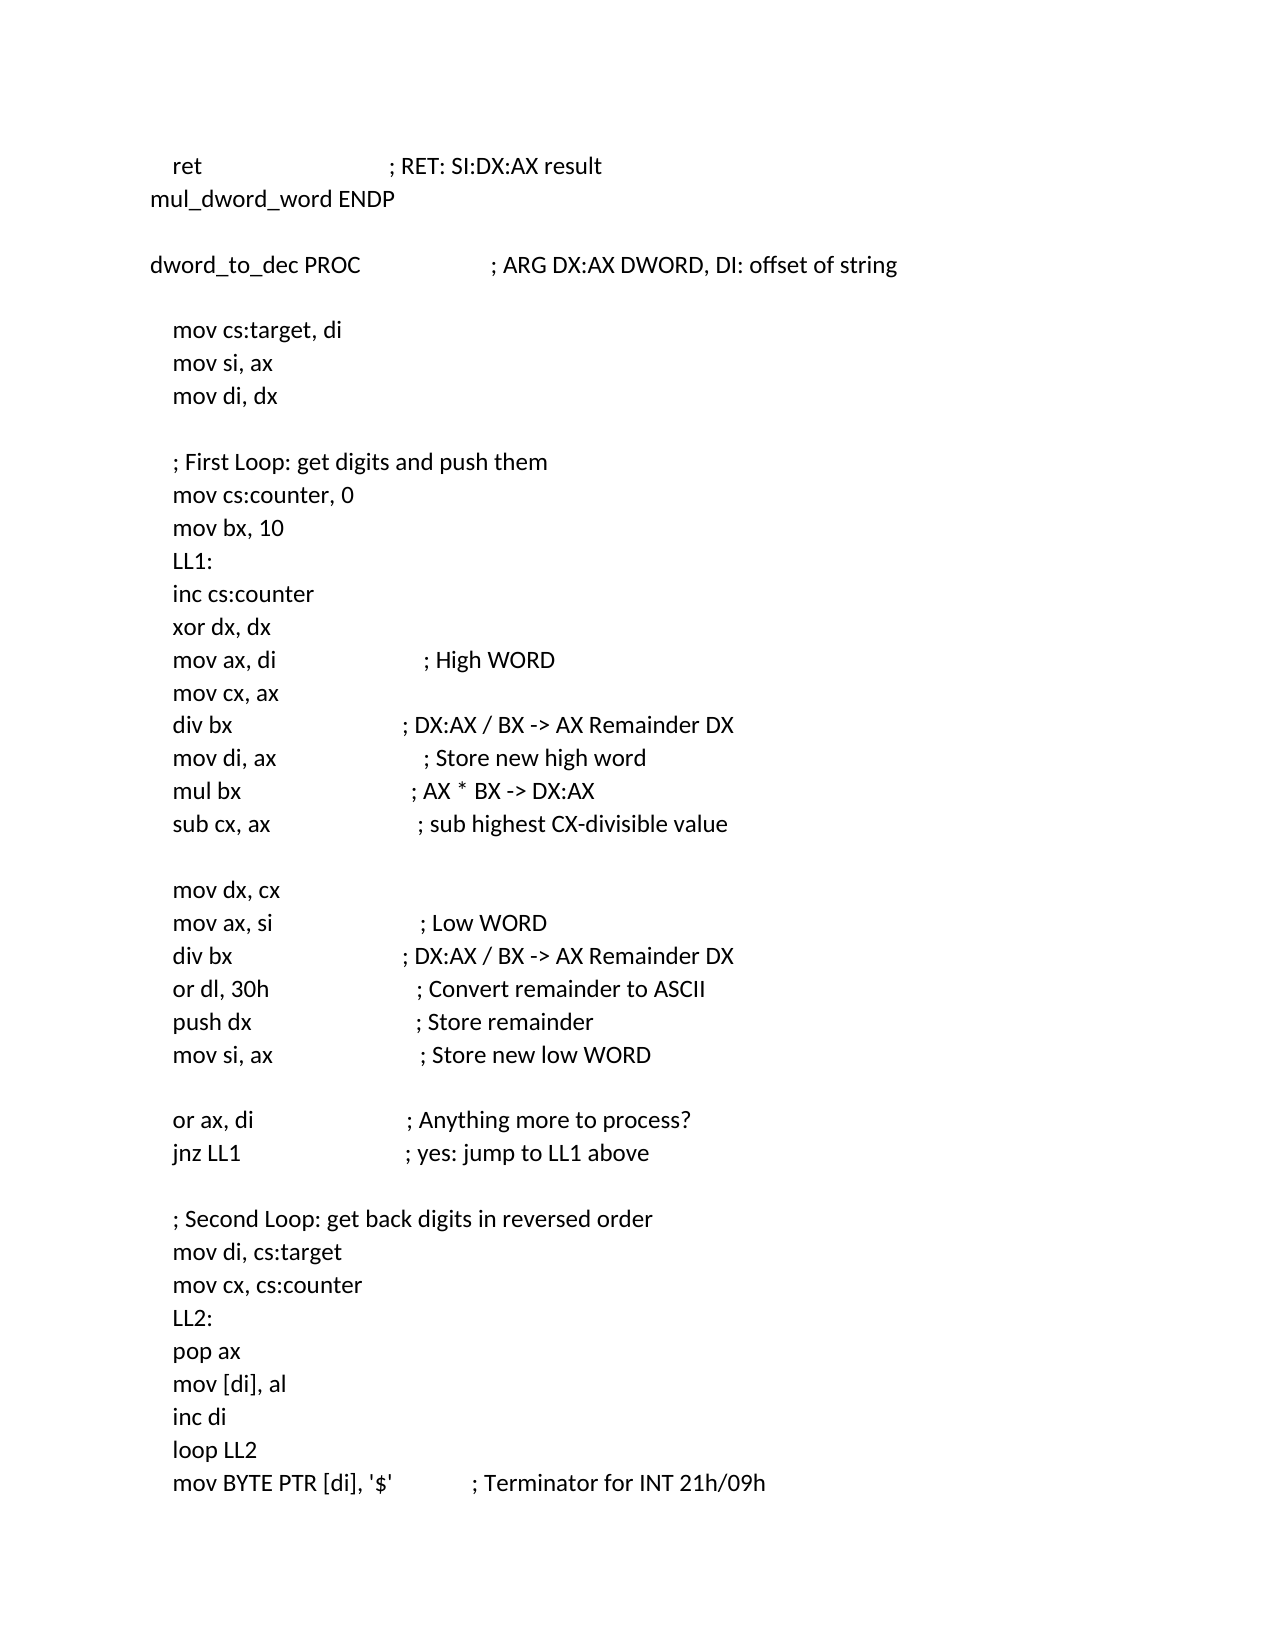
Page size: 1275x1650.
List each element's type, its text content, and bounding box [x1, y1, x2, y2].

text push dx ; Store remainder [150, 1006, 1125, 1036]
text mov di, cs:target [150, 1236, 1125, 1267]
text mov cs:counter, 0 [150, 479, 1125, 510]
text mul bx ; AX * BX -> DX:AX [150, 775, 1125, 806]
text or ax, di ; Anything more to process? [150, 1104, 1125, 1135]
text mov cs:target, di [150, 314, 1125, 345]
text dword_to_dec PROC ; ARG DX:AX DWORD, DI: offset of string [150, 249, 1125, 279]
text mov [di], al [150, 1368, 1125, 1398]
text LL1: [150, 545, 1125, 576]
text ret ; RET: SI:DX:AX result [150, 150, 1125, 181]
text mov cx, cs:counter [150, 1269, 1125, 1300]
text mov di, dx [150, 380, 1125, 411]
text inc di [150, 1401, 1125, 1431]
text mov ax, di ; High WORD [150, 644, 1125, 674]
text mov BYTE PTR [di], '$' ; Terminator for INT 21h/09h [150, 1467, 1125, 1497]
text ; First Loop: get digits and push them [150, 446, 1125, 477]
text mov si, ax ; Store new low WORD [150, 1039, 1125, 1069]
text or dl, 30h ; Convert remainder to ASCII [150, 973, 1125, 1003]
text loop LL2 [150, 1434, 1125, 1464]
text xor dx, dx [150, 611, 1125, 641]
text LL2: [150, 1302, 1125, 1333]
text mov di, ax ; Store new high word [150, 742, 1125, 773]
text div bx ; DX:AX / BX -> AX Remainder DX [150, 940, 1125, 971]
text pop ax [150, 1335, 1125, 1366]
text mov si, ax [150, 347, 1125, 378]
text mov ax, si ; Low WORD [150, 907, 1125, 938]
text ; Second Loop: get back digits in reversed order [150, 1203, 1125, 1234]
text sub cx, ax ; sub highest CX-divisible value [150, 808, 1125, 839]
text jnz LL1 ; yes: jump to LL1 above [150, 1137, 1125, 1168]
text mov dx, cx [150, 874, 1125, 905]
text mov bx, 10 [150, 512, 1125, 543]
text mov cx, ax [150, 677, 1125, 707]
text inc cs:counter [150, 578, 1125, 608]
text mul_dword_word ENDP [150, 183, 1125, 213]
text div bx ; DX:AX / BX -> AX Remainder DX [150, 709, 1125, 740]
